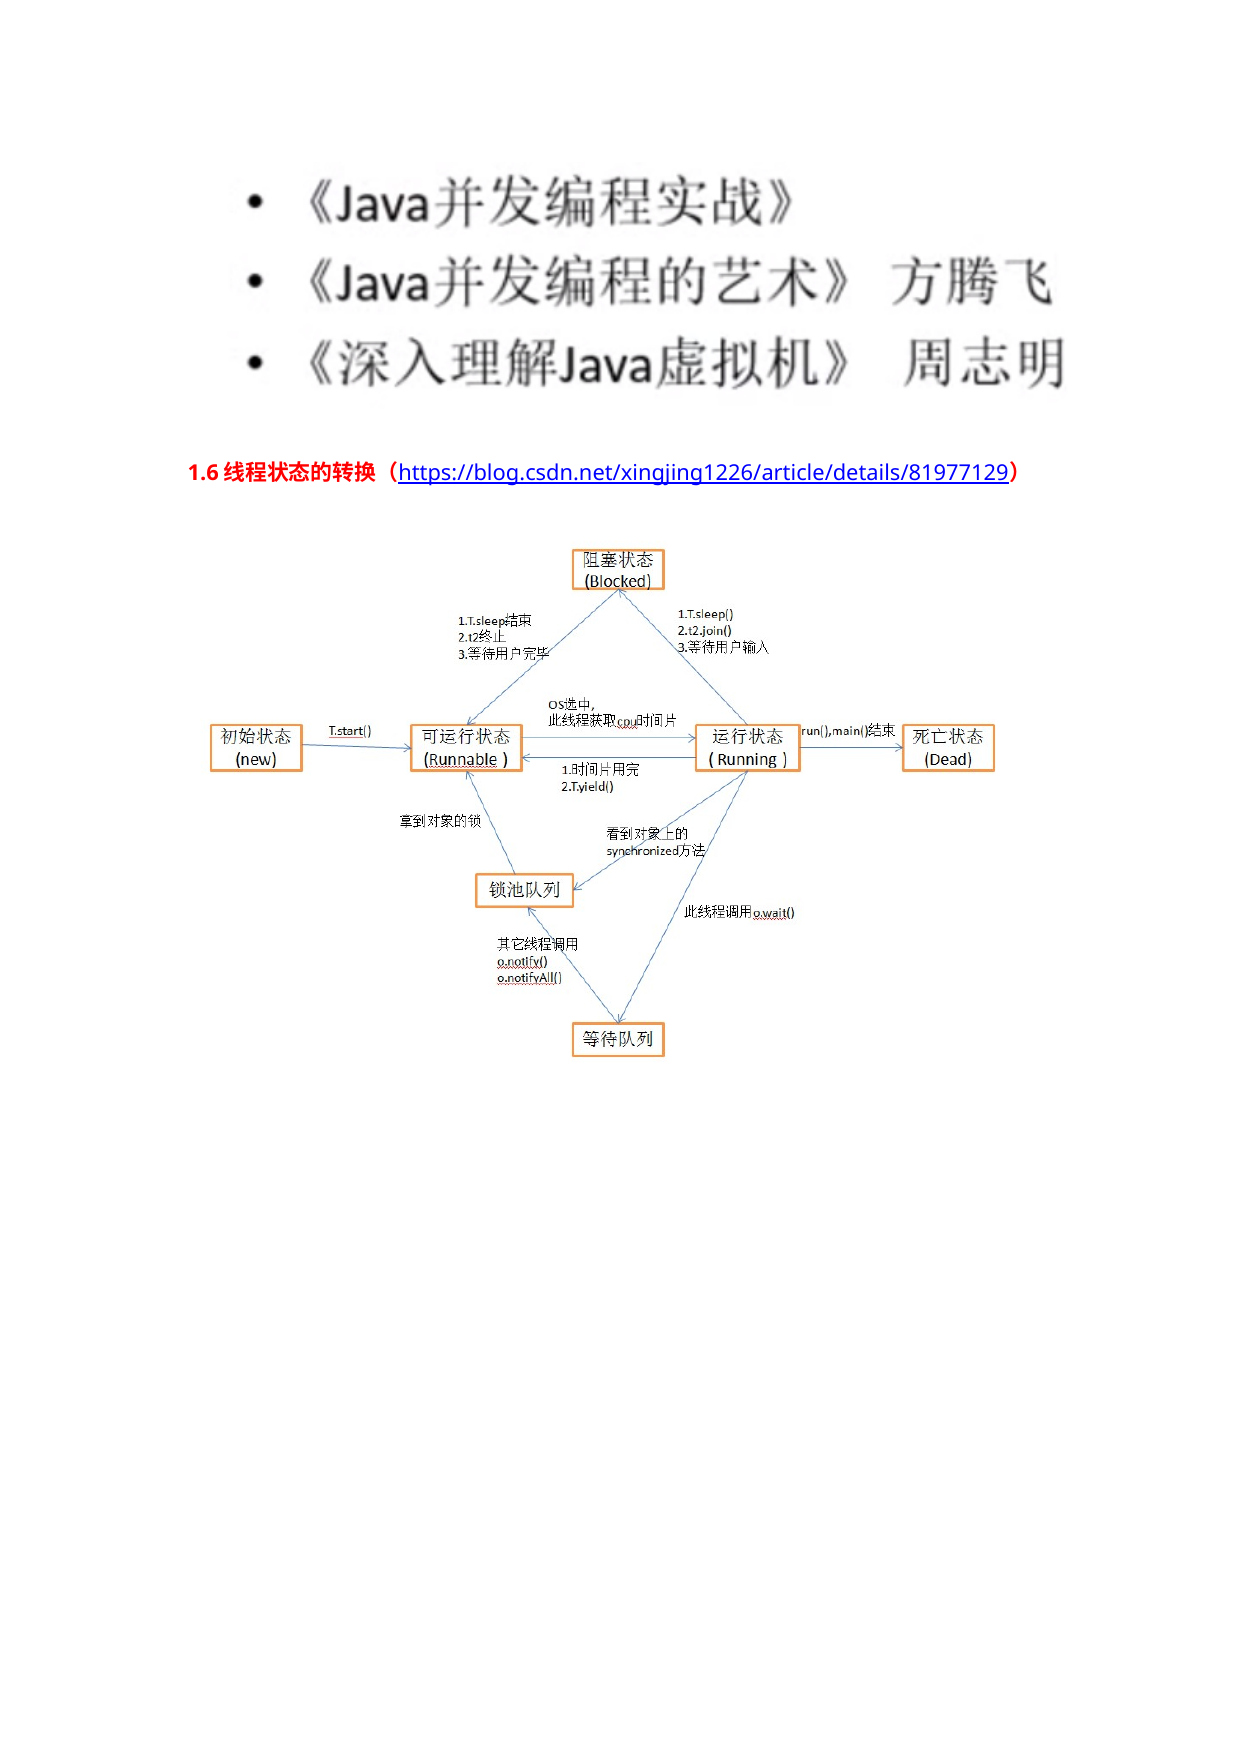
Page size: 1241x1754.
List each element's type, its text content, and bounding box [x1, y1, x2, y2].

text 1.6线程状态的转换（https://blog.csdn.net/xingjing1226/article/details/81977129） [187, 454, 1053, 487]
picture [187, 487, 999, 1086]
picture [226, 162, 1082, 409]
